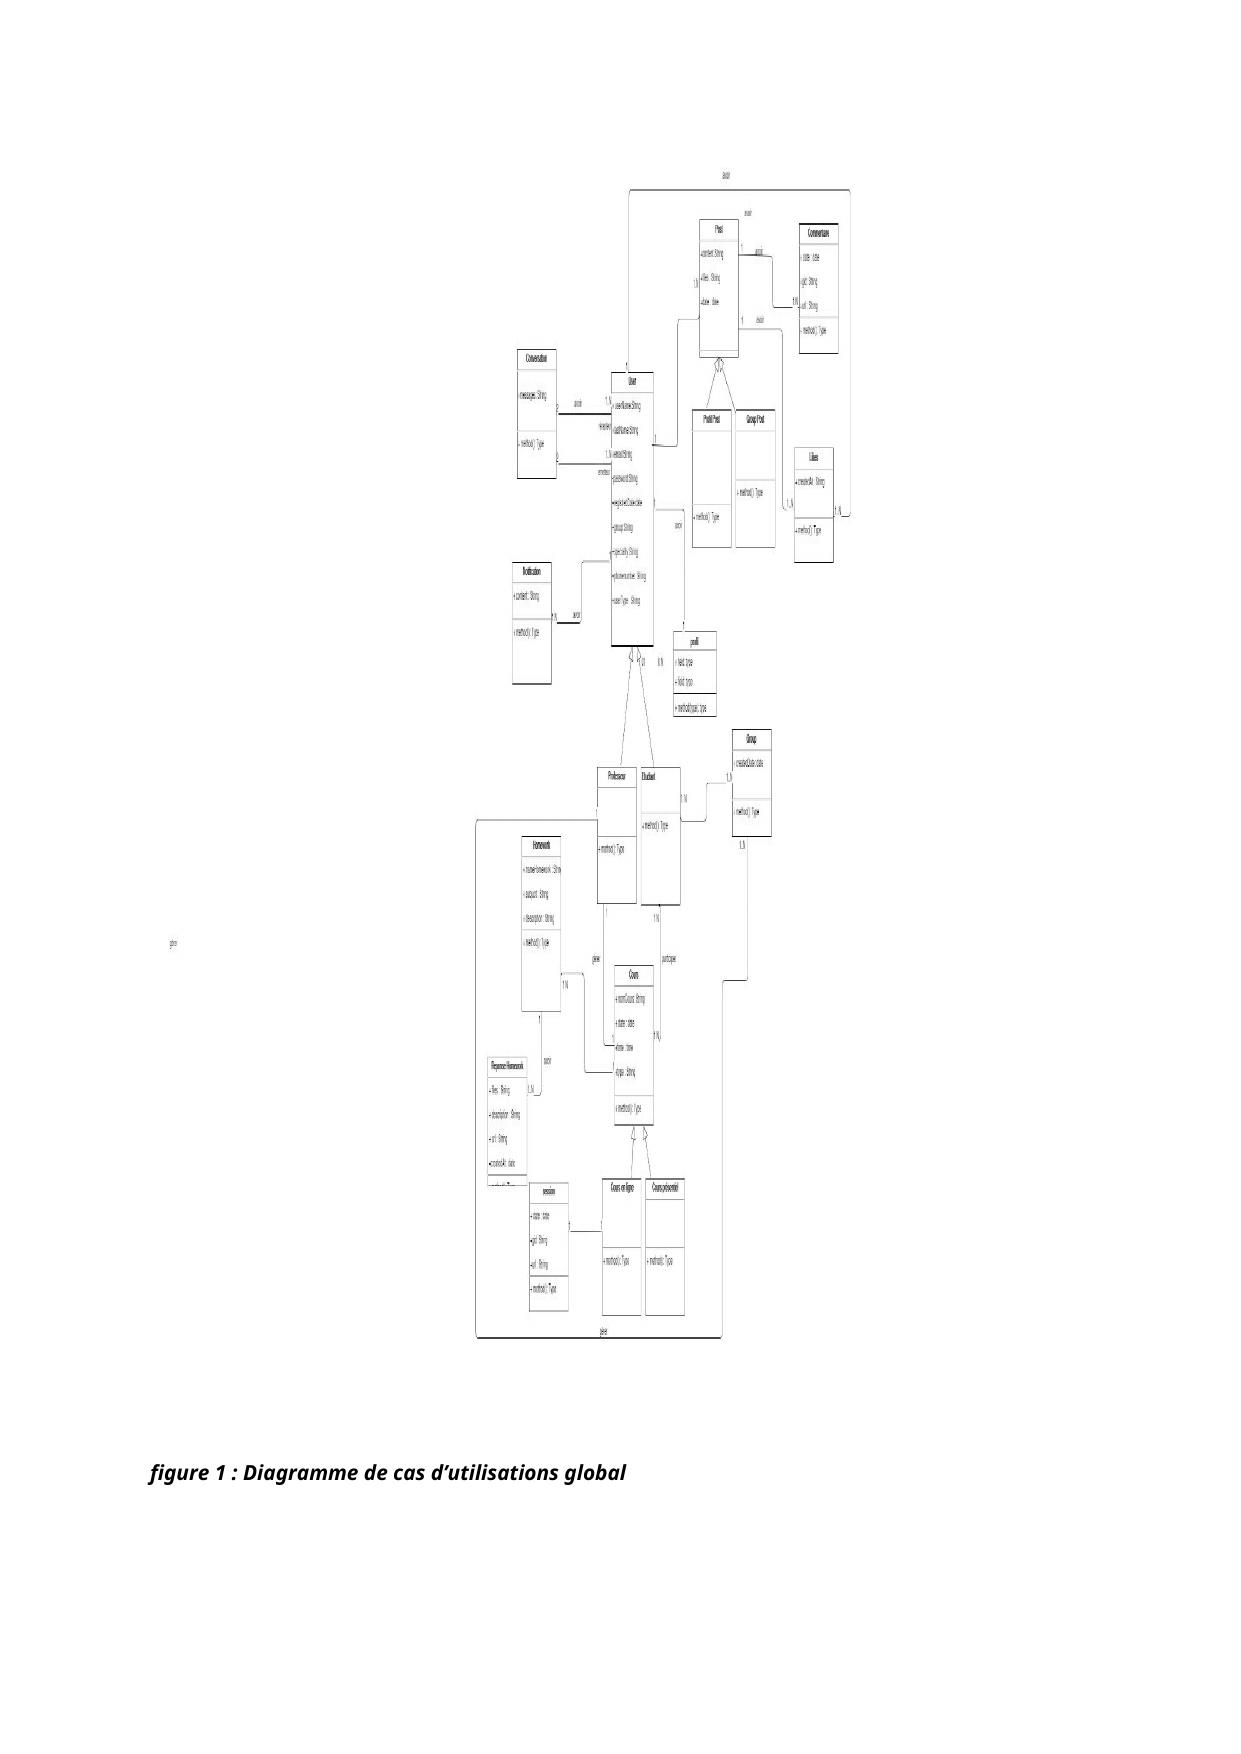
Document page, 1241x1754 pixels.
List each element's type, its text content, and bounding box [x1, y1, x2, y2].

text figure 1 : Diagramme de cas d’utilisations global [150, 1458, 1090, 1487]
